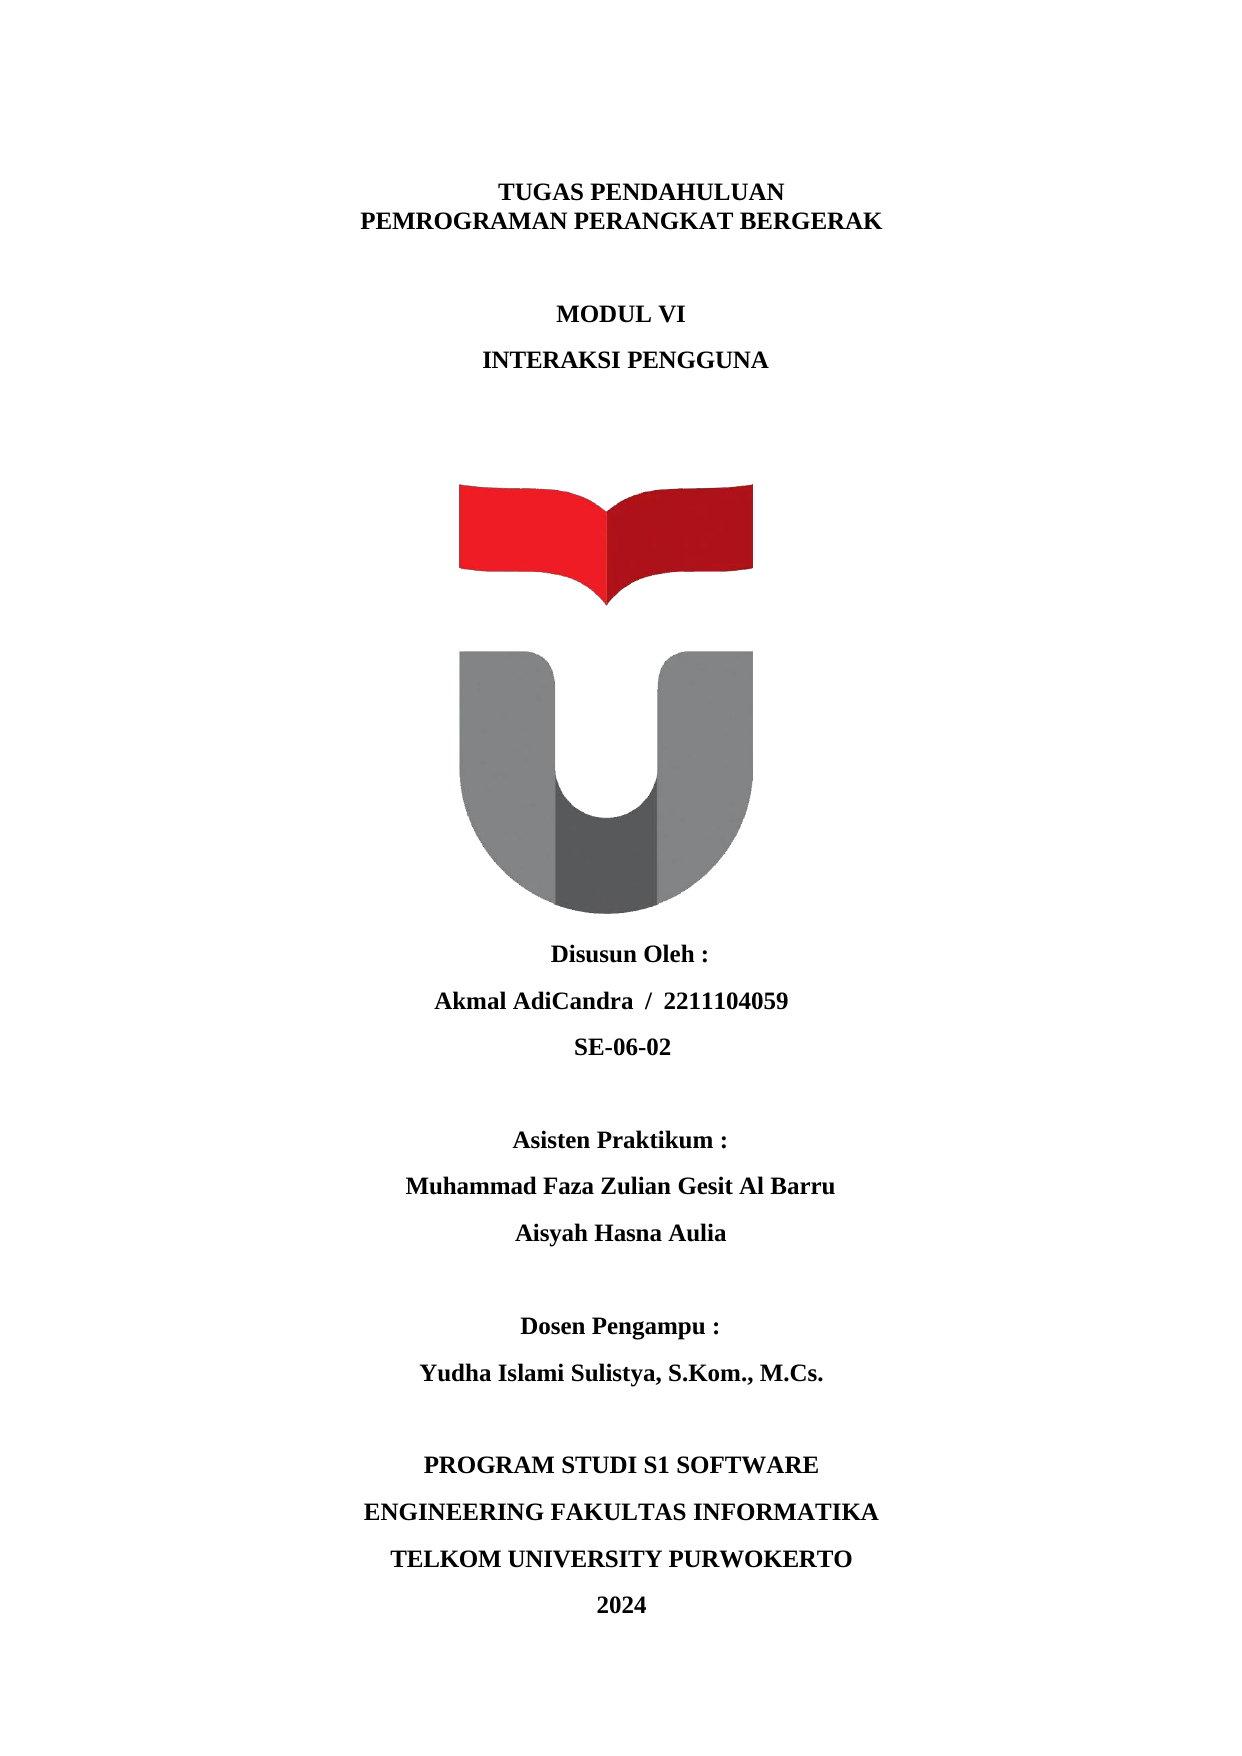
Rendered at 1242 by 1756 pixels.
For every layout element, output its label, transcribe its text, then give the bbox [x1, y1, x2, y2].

text TELKOM UNIVERSITY PURWOKERTO 2024 [390, 1544, 853, 1619]
text Yudha Islami Sulistya, S.Kom., M.Cs. [332, 1358, 911, 1386]
text Akmal AdiCandra / 2211104059 [311, 986, 911, 1014]
text Asisten Praktikum : Muhammad Faza Zulian Gesit Al Barru [405, 1126, 857, 1200]
text SE-06-02 [332, 1032, 913, 1061]
text PROGRAM STUDI S1 SOFTWARE ENGINEERING FAKULTAS INFORMATIKA [332, 1451, 911, 1526]
text Dosen Pengampu : [520, 1311, 1204, 1339]
text PEMROGRAMAN PERANGKAT BERGERAK [332, 206, 911, 235]
picture [458, 483, 753, 914]
text Aisyah Hasna Aulia [515, 1218, 1204, 1246]
text Disusun Oleh : [332, 939, 928, 968]
text MODUL VI INTERAKSI PENGGUNA [482, 299, 819, 374]
